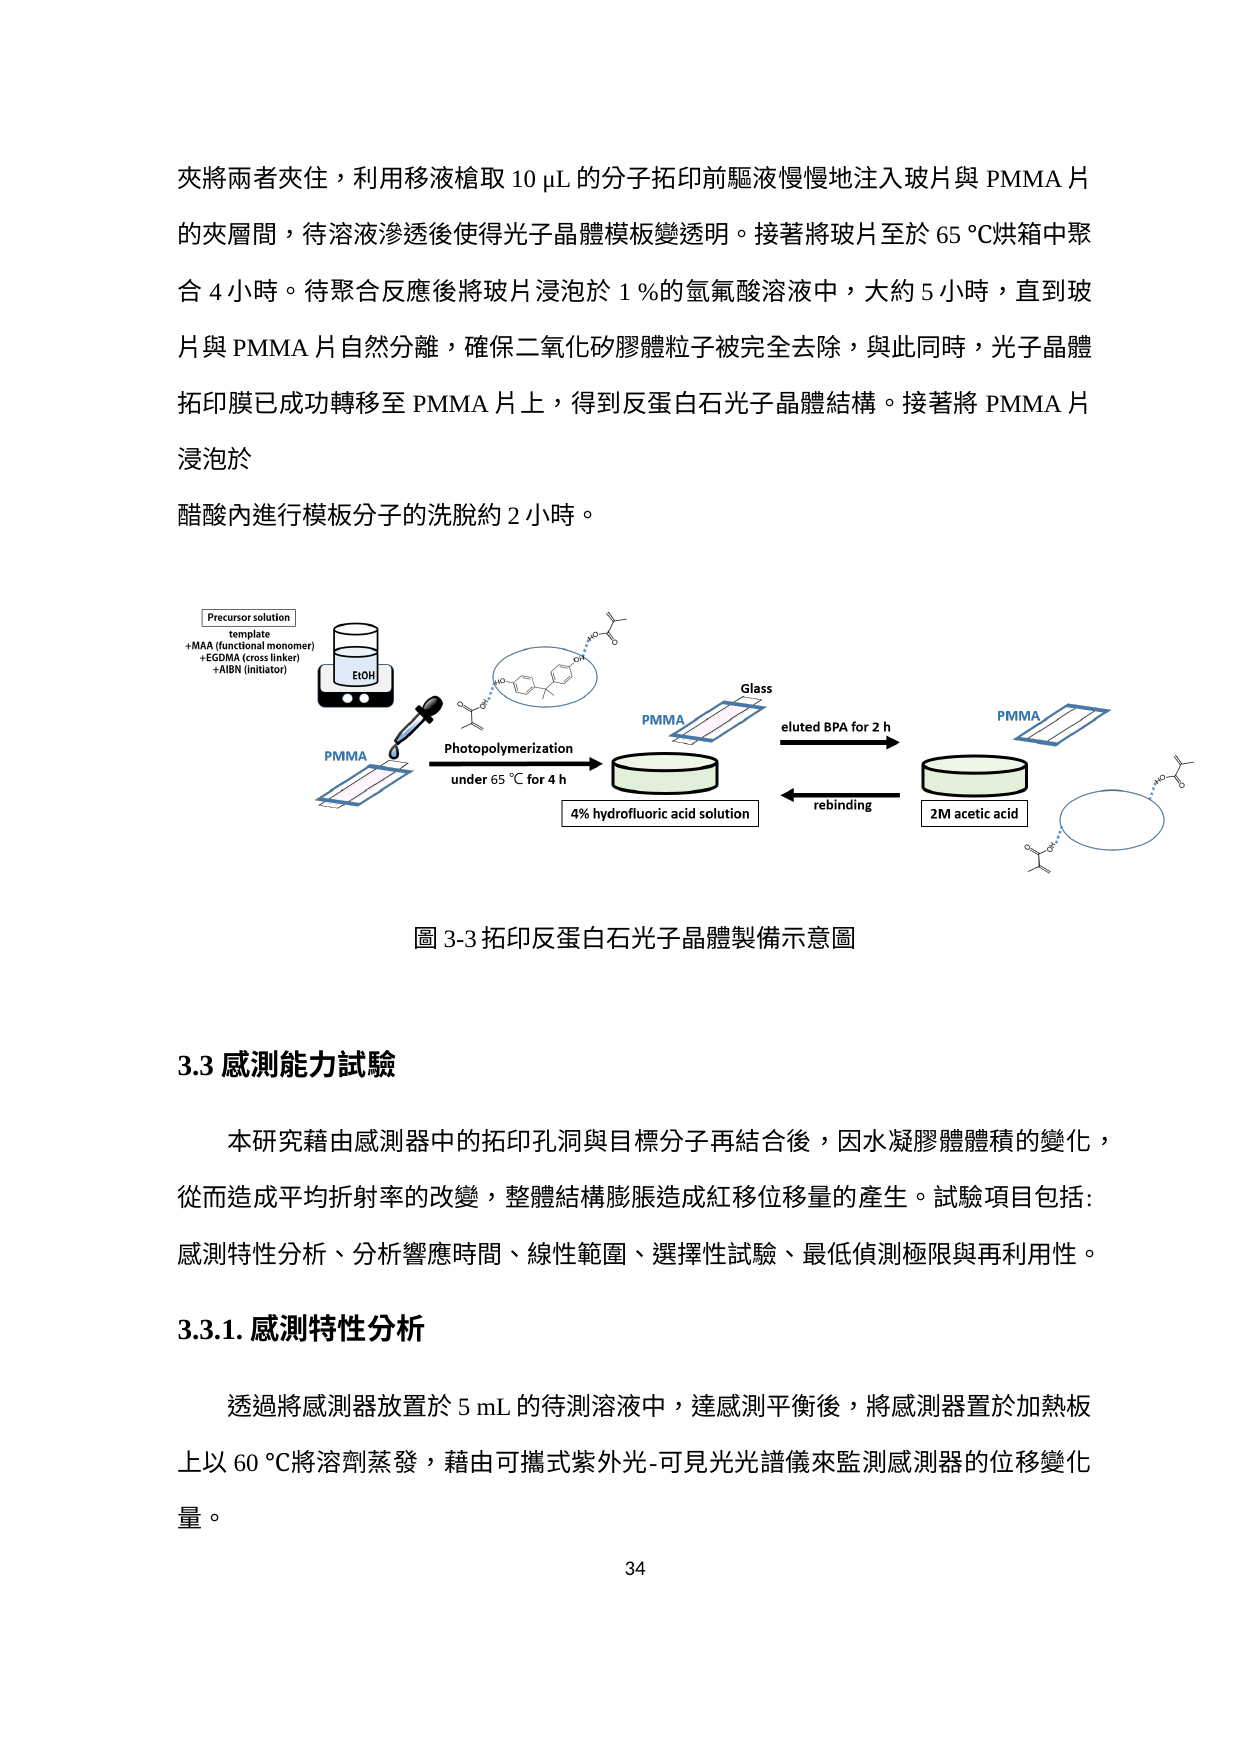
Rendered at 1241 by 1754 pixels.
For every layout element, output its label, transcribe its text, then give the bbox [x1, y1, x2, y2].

picture [177, 602, 1205, 884]
text 3.3 感測能力試驗 [177, 1025, 1092, 1100]
text 醋酸內進行模板分子的洗脫約2小時。 [177, 495, 1092, 532]
text 圖3-3拓印反蛋白石光子晶體製備示意圖 [177, 917, 1092, 955]
text 本研究藉由感測器中的拓印孔洞與目標分子再結合後，因水凝膠體體積的變化，從而造成平均折射率的改變，整體結構膨脹造成紅移位移量的產生。試驗項目包括: 感測特性分析、分析響應時間、線性範圍、選擇性試驗、最低偵測極限與再利用性。 [177, 1121, 1092, 1271]
text 透過將感測器放置於5 mL的待測溶液中，達感測平衡後，將感測器置於加熱板上以60 ℃將溶劑蒸發，藉由可攜式紫外光-可見光光譜儀來監測感測器的位移變化量。 [177, 1385, 1092, 1535]
text 3.3.1. 感測特性分析 [177, 1289, 1092, 1364]
